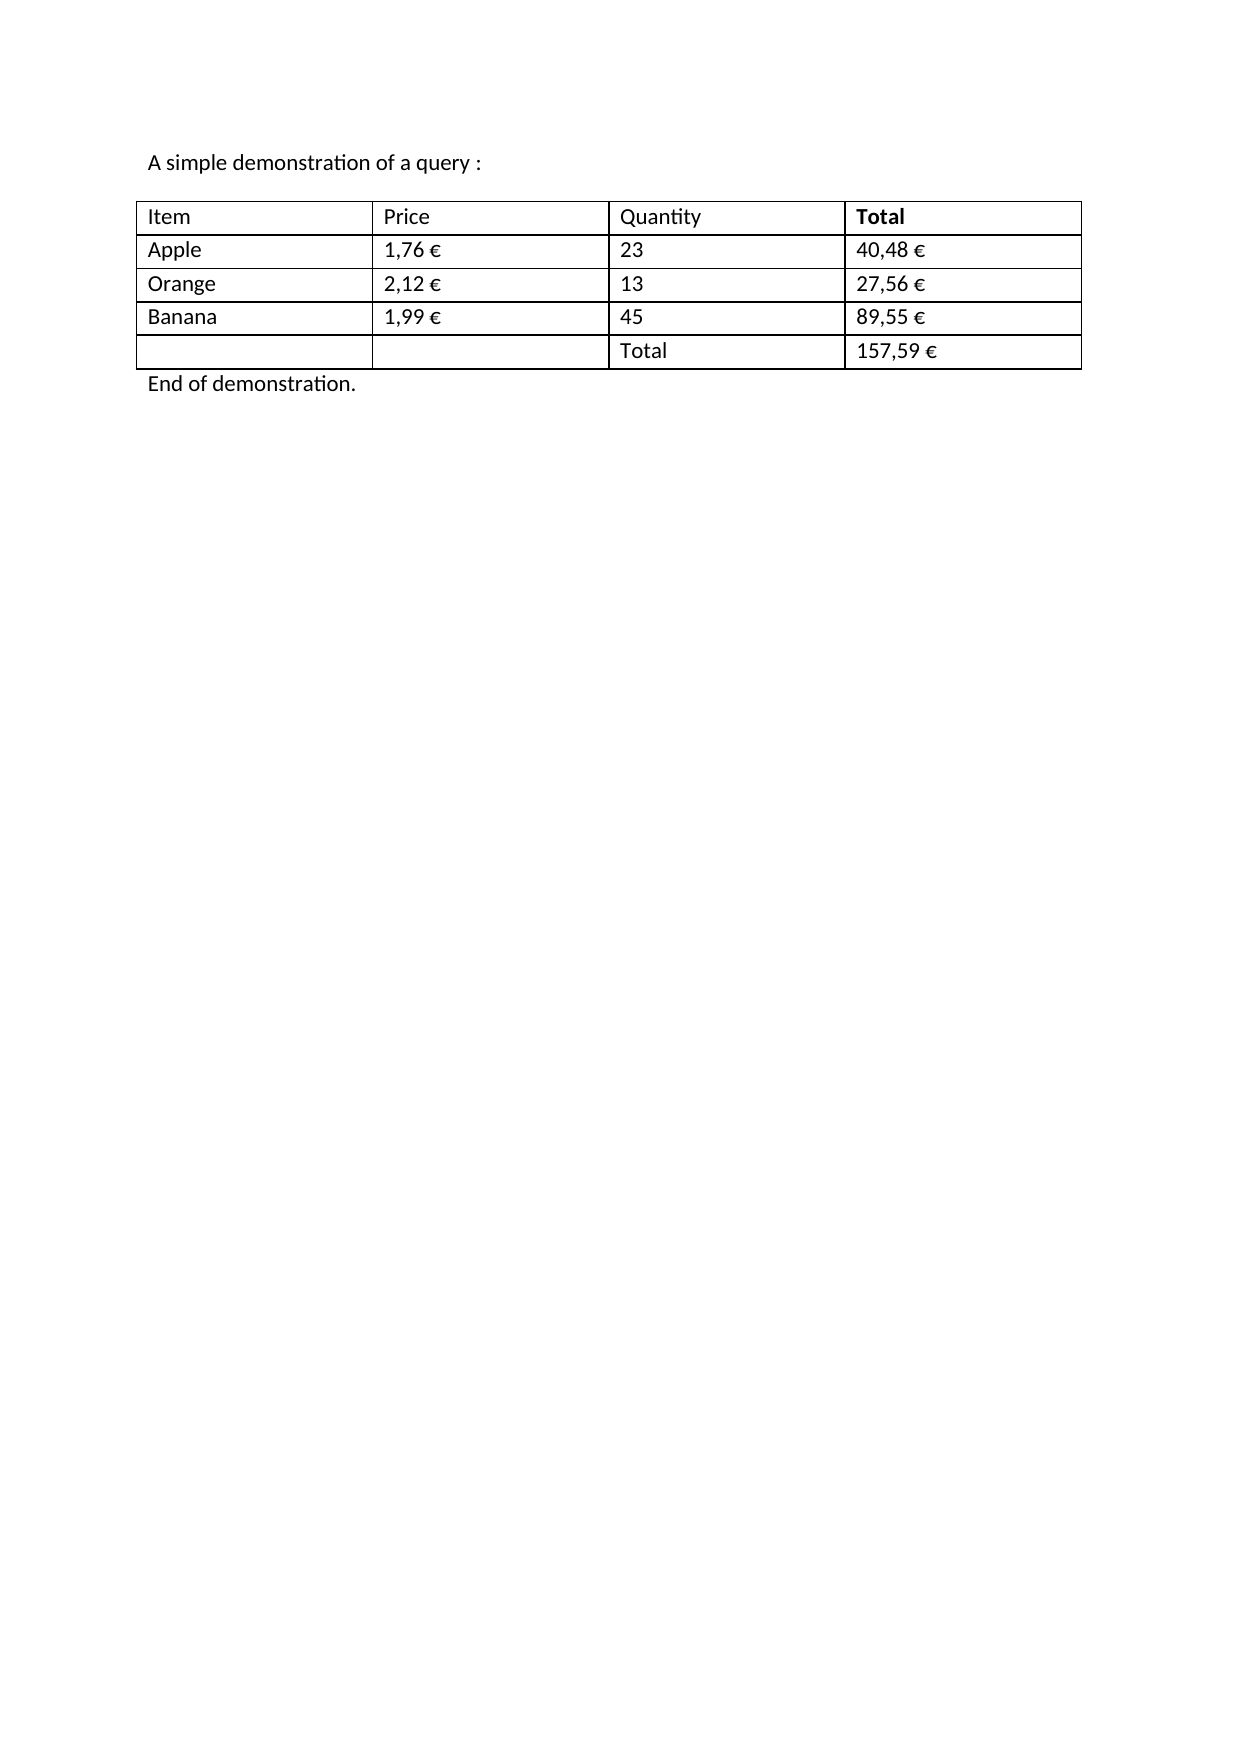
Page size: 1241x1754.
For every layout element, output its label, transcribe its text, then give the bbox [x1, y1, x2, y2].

table_cell 1,99 € [373, 303, 608, 334]
table_cell Total [610, 336, 844, 368]
table_cell Orange [137, 269, 372, 301]
table_cell [373, 336, 608, 368]
text A simple demonstration of a query : [148, 148, 1093, 176]
table_cell 89,55 € [846, 303, 1081, 334]
table_cell 40,48 € [846, 236, 1081, 267]
table_header Price [373, 202, 608, 234]
table_cell Apple [137, 236, 372, 267]
table_cell 13 [610, 269, 844, 301]
table_header Item [137, 202, 372, 234]
table_cell 27,56 € [846, 269, 1081, 301]
table_header Quantity [610, 202, 844, 234]
table_cell 157,59 € [846, 336, 1081, 368]
table_cell 45 [610, 303, 844, 334]
table_cell Banana [137, 303, 372, 334]
table_cell 1,76 € [373, 236, 608, 267]
table_cell 2,12 € [373, 269, 608, 301]
table_header Total [846, 202, 1081, 234]
table_cell [137, 336, 372, 368]
text End of demonstration. [148, 369, 1093, 397]
table_cell 23 [610, 236, 844, 267]
